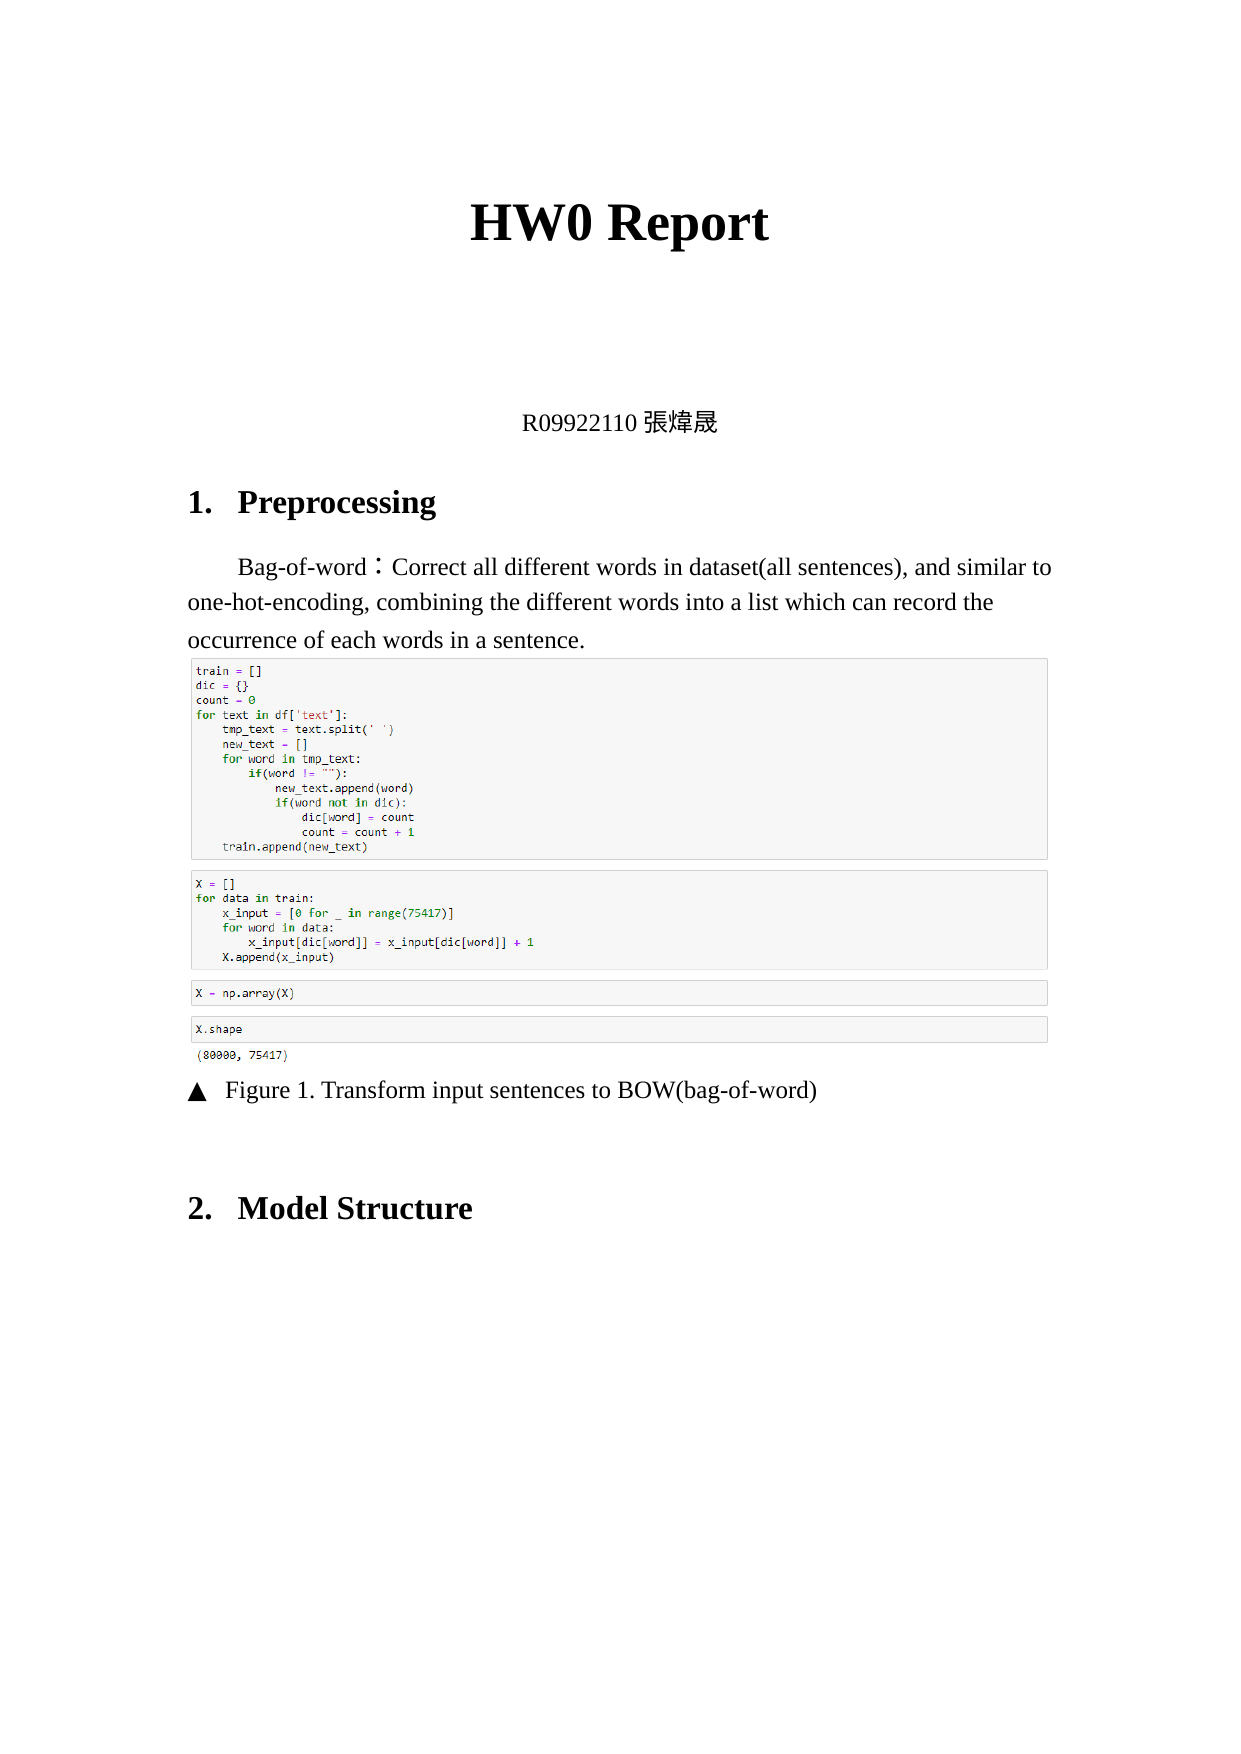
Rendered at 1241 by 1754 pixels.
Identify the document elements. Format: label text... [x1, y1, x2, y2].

title Preprocessing [187, 464, 1053, 539]
subtitle R09922110 張煒晟 [187, 402, 1053, 439]
list Figure 1. Transform input sentences to BOW(bag-of-word) [187, 1070, 1053, 1108]
text Bag-of-word：Correct all different words in dataset(all sentences), and similar to one-hot-encoding, combining the different words into a list which can record the occurrence of each words in a sentence. [187, 545, 1053, 657]
picture [187, 657, 1053, 1069]
subtitle HW0 Report [187, 183, 1053, 258]
title Model Structure [187, 1170, 1053, 1245]
